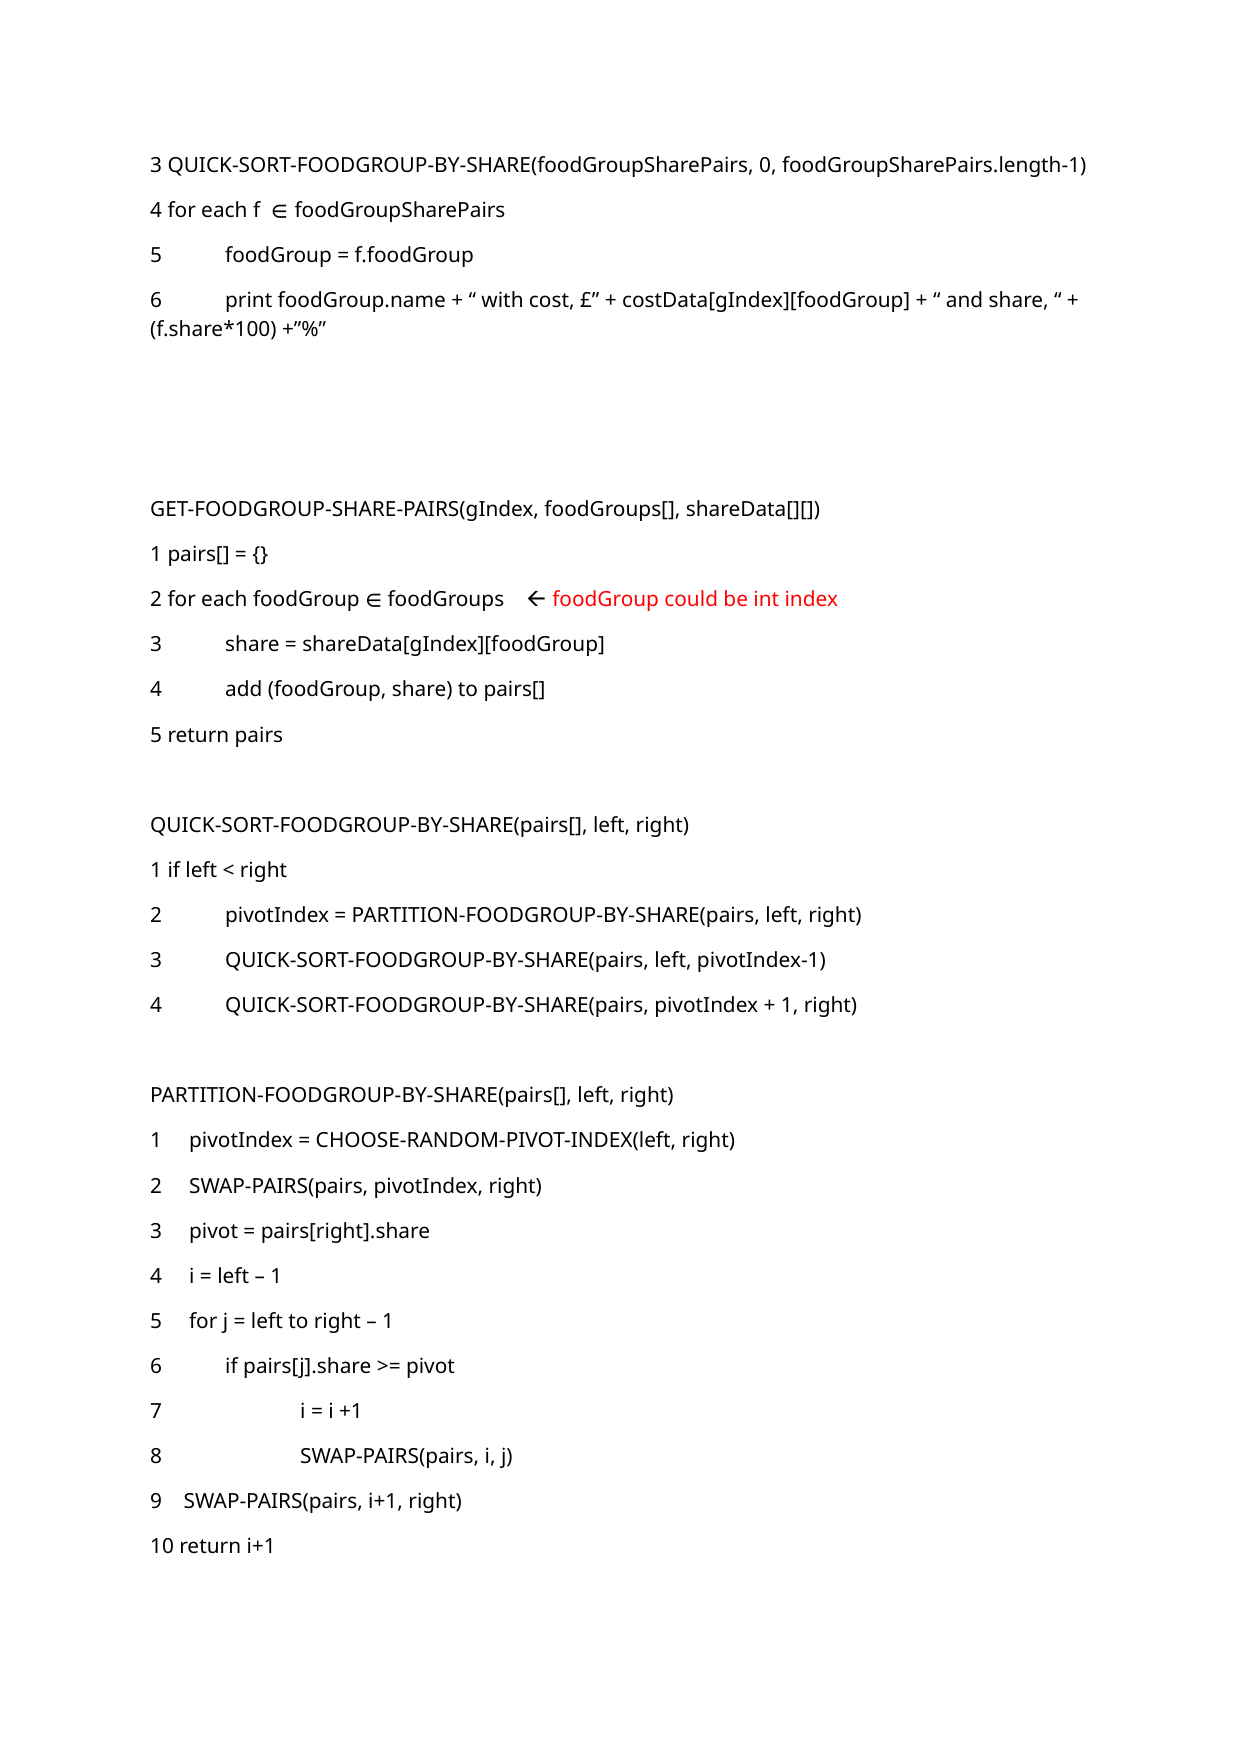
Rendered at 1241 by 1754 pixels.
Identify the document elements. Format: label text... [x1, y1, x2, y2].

text 2 SWAP-PAIRS(pairs, pivotIndex, right) [150, 1171, 1090, 1199]
text 5 foodGroup = f.foodGroup [150, 240, 1090, 269]
text 3 QUICK-SORT-FOODGROUP-BY-SHARE(foodGroupSharePairs, 0, foodGroupSharePairs.length-1) [150, 150, 1090, 178]
text GET-FOODGROUP-SHARE-PAIRS(gIndex, foodGroups[], shareData[][]) [150, 494, 1090, 523]
text 5 for j = left to right – 1 [150, 1306, 1090, 1334]
text 3 pivot = pairs[right].share [150, 1216, 1090, 1244]
text 2 pivotIndex = PARTITION-FOODGROUP-BY-SHARE(pairs, left, right) [150, 900, 1090, 928]
text 7 i = i +1 [150, 1396, 1090, 1425]
text 1 pivotIndex = CHOOSE-RANDOM-PIVOT-INDEX(left, right) [150, 1126, 1090, 1154]
text 4 for each f ∈ foodGroupSharePairs [150, 195, 1090, 223]
text 6 print foodGroup.name + “ with cost, £” + costData[gIndex][foodGroup] + “ and share, “ + (f.share*100) +”%” [150, 285, 1090, 342]
text 3 share = shareData[gIndex][foodGroup] [150, 629, 1090, 658]
text 8 SWAP-PAIRS(pairs, i, j) [150, 1441, 1090, 1470]
text 10 return i+1 [150, 1532, 1090, 1560]
text 9 SWAP-PAIRS(pairs, i+1, right) [150, 1486, 1090, 1515]
text 2 for each foodGroup ∈ foodGroups foodGroup could be int index [150, 584, 1090, 613]
text 1 pairs[] = {} [150, 539, 1090, 568]
text PARTITION-FOODGROUP-BY-SHARE(pairs[], left, right) [150, 1081, 1090, 1109]
text QUICK-SORT-FOODGROUP-BY-SHARE(pairs[], left, right) [150, 810, 1090, 838]
text 5 return pairs [150, 720, 1090, 748]
text 4 QUICK-SORT-FOODGROUP-BY-SHARE(pairs, pivotIndex + 1, right) [150, 990, 1090, 1019]
text 3 QUICK-SORT-FOODGROUP-BY-SHARE(pairs, left, pivotIndex-1) [150, 945, 1090, 974]
text 6 if pairs[j].share >= pivot [150, 1351, 1090, 1379]
text 4 i = left – 1 [150, 1261, 1090, 1289]
text 1 if left < right [150, 855, 1090, 883]
text 4 add (foodGroup, share) to pairs[] [150, 674, 1090, 703]
